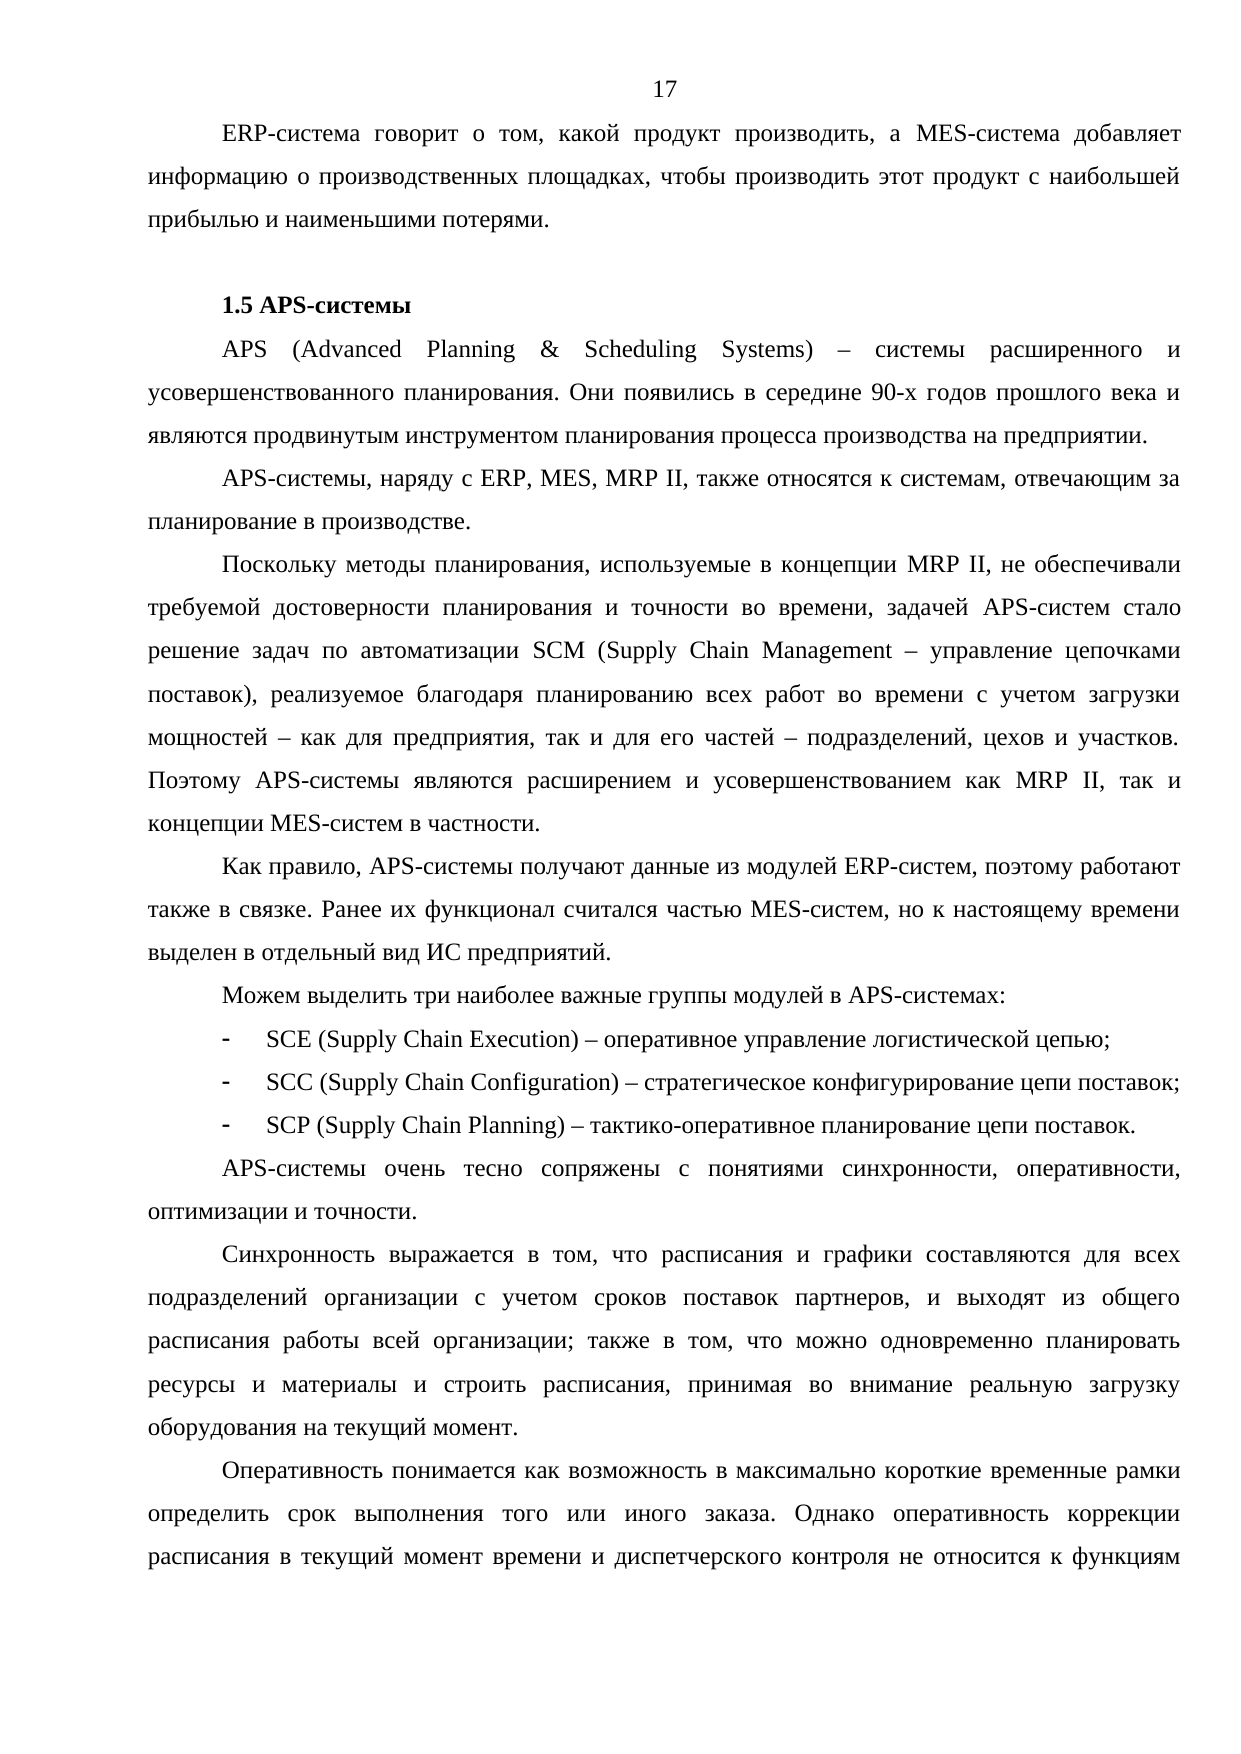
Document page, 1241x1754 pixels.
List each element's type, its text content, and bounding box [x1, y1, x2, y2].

text Синхронность выражается в том, что расписания и графики составляются для всех подразделений организации с учетом сроков поставок партнеров, и выходят из общего расписания работы всей организации; также в том, что можно одновременно планировать ресурсы и материалы и строить расписания, принимая во внимание реальную загрузку оборудования на текущий момент. [148, 1239, 1181, 1441]
text Поскольку методы планирования, используемые в концепции MRP II, не обеспечивали требуемой достоверности планирования и точности во времени, задачей APS-систем стало решение задач по автоматизации SCM (Supply Chain Management – управление цепочками поставок), реализуемое благодаря планированию всех работ во времени с учетом загрузки мощностей – как для предприятия, так и для его частей – подразделений, цехов и участков. Поэтому APS-системы являются расширением и усовершенствованием как MRP II, так и концепции MES-систем в частности. [148, 549, 1181, 837]
list SCP (Supply Chain Planning) – тактико-оперативное планирование цепи поставок. [222, 1110, 1181, 1139]
text APS-системы, наряду с ERP, MES, MRP II, также относятся к системам, отвечающим за планирование в производстве. [148, 463, 1181, 535]
list SCC (Supply Chain Configuration) – стратегическое конфигурирование цепи поставок; [222, 1067, 1181, 1096]
text Можем выделить три наиболее важные группы модулей в APS-системах: [148, 981, 1181, 1009]
text Как правило, APS-системы получают данные из модулей ERP-систем, поэтому работают также в связке. Ранее их функционал считался частью MES-систем, но к настоящему времени выделен в отдельный вид ИС предприятий. [148, 851, 1181, 966]
subtitle 1.5 APS-системы [222, 291, 1181, 319]
list SCE (Supply Chain Execution) – оперативное управление логистической цепью; [222, 1024, 1181, 1052]
text ERP-система говорит о том, какой продукт производить, а MES-система добавляет информацию о производственных площадках, чтобы производить этот продукт с наибольшей прибылью и наименьшими потерями. [148, 118, 1181, 233]
text APS (Advanced Planning & Scheduling Systems) – системы расширенного и усовершенствованного планирования. Они появились в середине 90-х годов прошлого века и являются продвинутым инструментом планирования процесса производства на предприятии. [148, 334, 1181, 449]
text APS-системы очень тесно сопряжены с понятиями синхронности, оперативности, оптимизации и точности. [148, 1153, 1181, 1225]
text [148, 1455, 1181, 1570]
